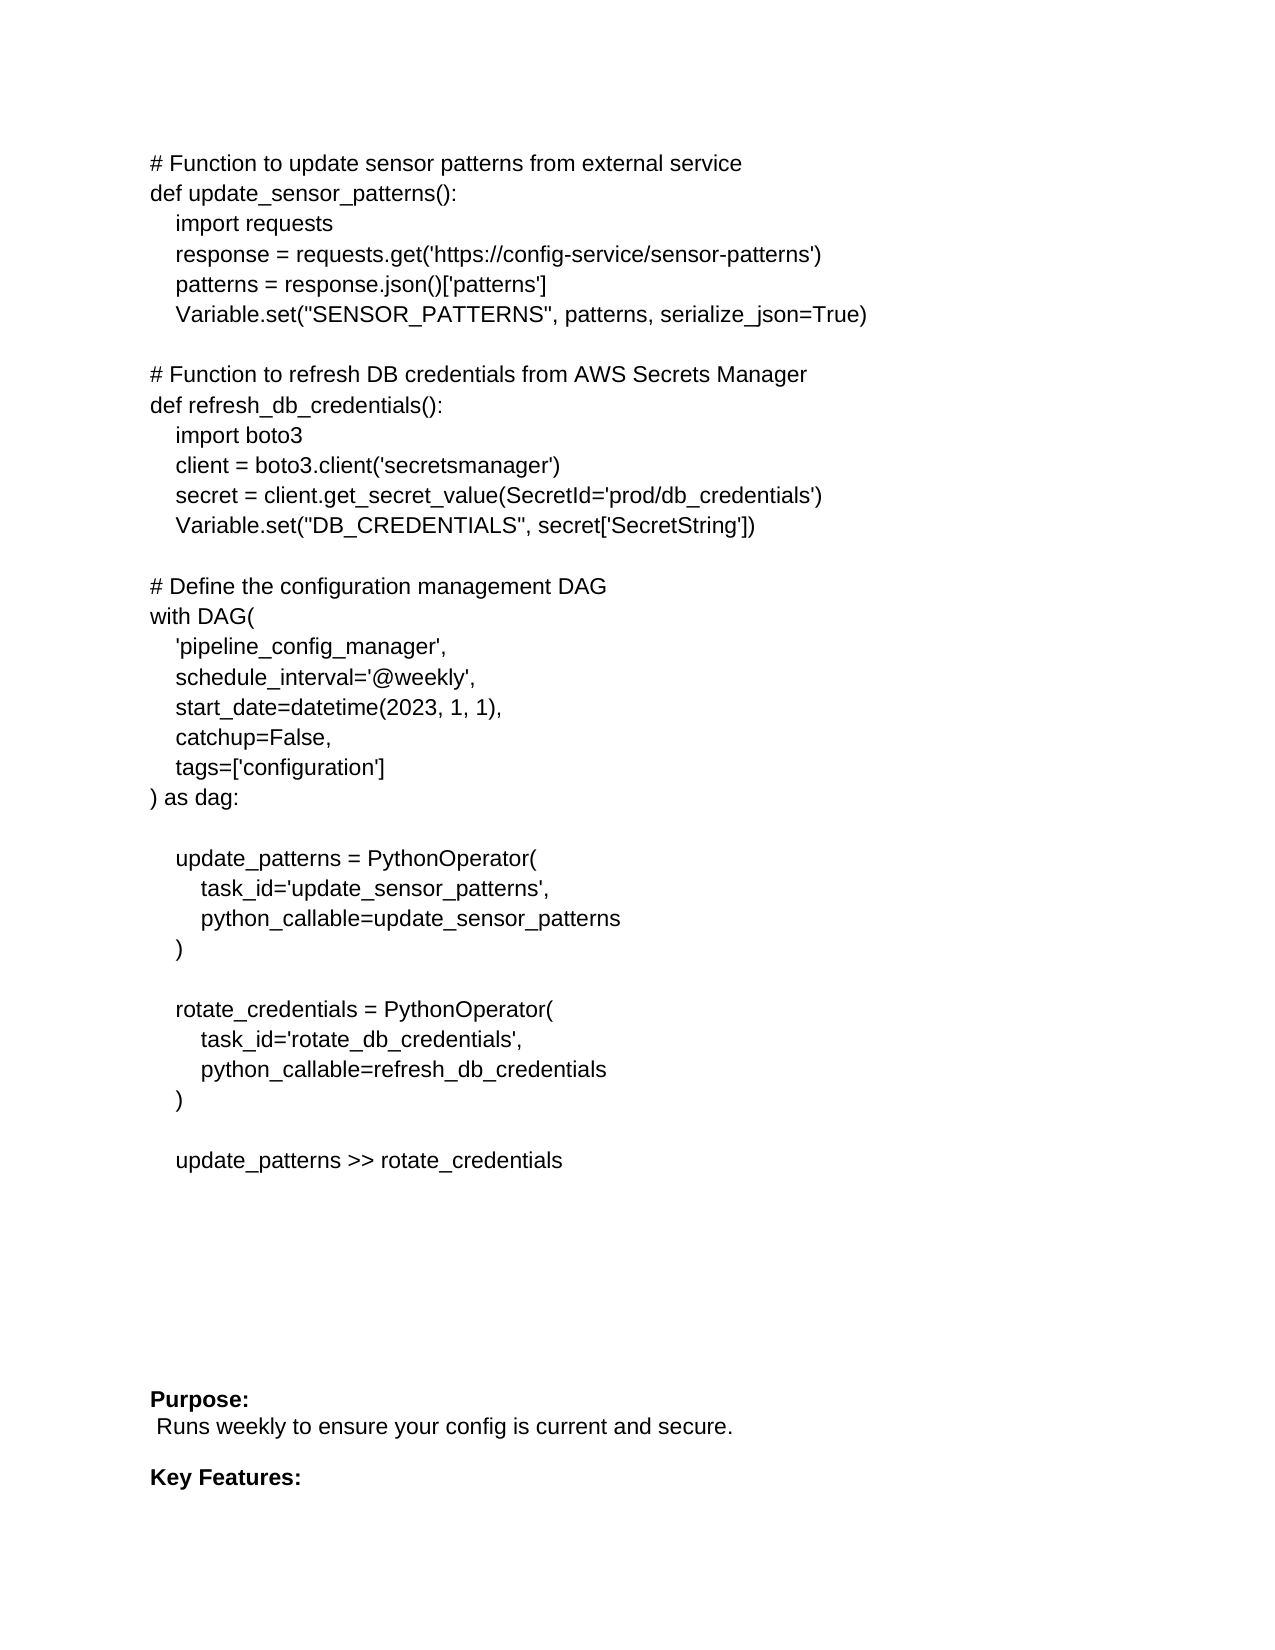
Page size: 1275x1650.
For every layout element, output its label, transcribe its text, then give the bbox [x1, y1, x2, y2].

text import requests [150, 210, 1125, 237]
text ) as dag: [150, 784, 1125, 811]
text python_callable=refresh_db_credentials [150, 1056, 1125, 1083]
text 'pipeline_config_manager', [150, 633, 1125, 660]
text Purpose: Runs weekly to ensure your config is current and secure. [150, 1386, 1125, 1439]
text import boto3 [150, 422, 1125, 448]
text tags=['configuration'] [150, 754, 1125, 781]
text response = requests.get('https://config-service/sensor-patterns') [150, 241, 1125, 267]
text python_callable=update_sensor_patterns [150, 905, 1125, 932]
text update_patterns = PythonOperator( [150, 845, 1125, 871]
text catchup=False, [150, 724, 1125, 750]
text Key Features: [150, 1464, 1125, 1490]
text update_patterns >> rotate_credentials [150, 1147, 1125, 1173]
text ) [150, 935, 1125, 962]
text client = boto3.client('secretsmanager') [150, 452, 1125, 478]
text with DAG( [150, 603, 1125, 629]
text # Define the configuration management DAG [150, 573, 1125, 599]
text rotate_credentials = PythonOperator( [150, 996, 1125, 1022]
text start_date=datetime(2023, 1, 1), [150, 694, 1125, 720]
text # Function to refresh DB credentials from AWS Secrets Manager [150, 361, 1125, 388]
text schedule_interval='@weekly', [150, 663, 1125, 690]
text patterns = response.json()['patterns'] [150, 271, 1125, 297]
text Variable.set("DB_CREDENTIALS", secret['SecretString']) [150, 512, 1125, 539]
text # Function to update sensor patterns from external service [150, 150, 1125, 176]
text ) [150, 1086, 1125, 1113]
text task_id='update_sensor_patterns', [150, 875, 1125, 901]
text def refresh_db_credentials(): [150, 392, 1125, 418]
text Variable.set("SENSOR_PATTERNS", patterns, serialize_json=True) [150, 301, 1125, 327]
text def update_sensor_patterns(): [150, 180, 1125, 207]
text task_id='rotate_db_credentials', [150, 1026, 1125, 1052]
text secret = client.get_secret_value(SecretId='prod/db_credentials') [150, 482, 1125, 509]
